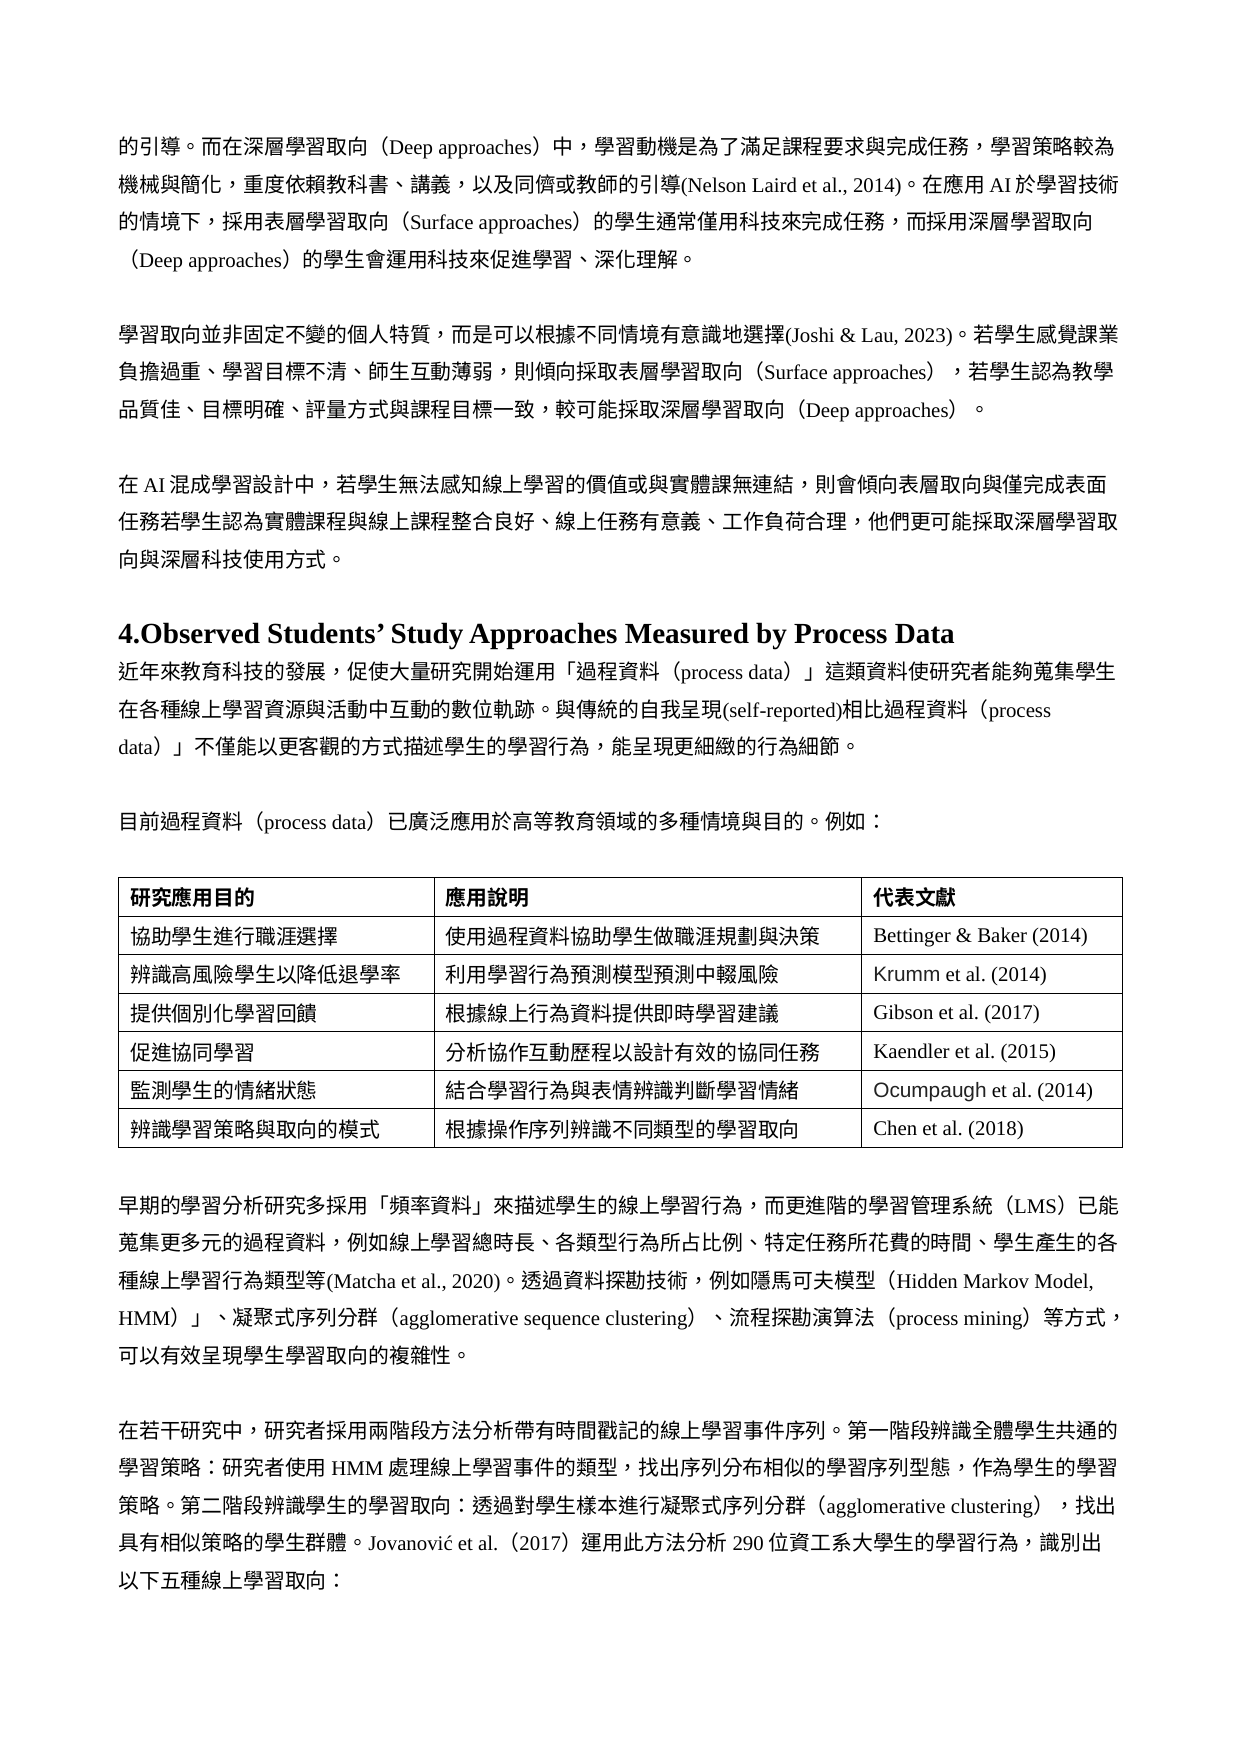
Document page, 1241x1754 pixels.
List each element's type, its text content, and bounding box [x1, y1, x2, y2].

table_cell 分析協作互動歷程以設計有效的協同任務 [435, 1032, 861, 1070]
table_header 代表文獻 [862, 878, 1122, 916]
table_cell 使用過程資料協助學生做職涯規劃與決策 [435, 917, 861, 954]
table_cell 辨識高風險學生以降低退學率 [119, 955, 434, 993]
table_header 應用說明 [435, 878, 861, 916]
text 目前過程資料（process data）已廣泛應用於高等教育領域的多種情境與目的。例如： [118, 802, 1122, 839]
table_cell 根據操作序列辨識不同類型的學習取向 [435, 1109, 861, 1147]
table_cell Chen et al. (2018) [862, 1109, 1122, 1147]
table_cell 促進協同學習 [119, 1032, 434, 1070]
table_cell 協助學生進行職涯選擇 [119, 917, 434, 954]
text 在若干研究中，研究者採用兩階段方法分析帶有時間戳記的線上學習事件序列。第一階段辨識全體學生共通的學習策略：研究者使用 HMM 處理線上學習事件的類型，找出序列分布相似的學習序列型態，作為學生的學習策略。第二階段辨識學生的學習取向：透過對學生樣本進行凝聚式序列分群（agglomerative clustering），找出具有相似策略的學生群體。Jovanović et al.（2017）運用此方法分析 290 位資工系大學生的學習行為，識別出以下五種線上學習取向： [118, 1410, 1122, 1598]
table_cell 根據線上行為資料提供即時學習建議 [435, 994, 861, 1031]
table_cell Krumm et al. (2014) [862, 955, 1122, 993]
text 近年來教育科技的發展，促使大量研究開始運用「過程資料（process data）」這類資料使研究者能夠蒐集學生在各種線上學習資源與活動中互動的數位軌跡。與傳統的自我呈現(self-reported)相比過程資料（process data）」不僅能以更客觀的方式描述學生的學習行為，能呈現更細緻的行為細節。 [118, 652, 1122, 764]
table_cell 提供個別化學習回饋 [119, 994, 434, 1031]
table_cell Ocumpaugh et al. (2014) [862, 1071, 1122, 1108]
text 早期的學習分析研究多採用「頻率資料」來描述學生的線上學習行為，而更進階的學習管理系統（LMS）已能蒐集更多元的過程資料，例如線上學習總時長、各類型行為所占比例、特定任務所花費的時間、學生產生的各種線上學習行為類型等(Matcha et al., 2020)。透過資料探勘技術，例如隱馬可夫模型（Hidden Markov Model, HMM）」、凝聚式序列分群（agglomerative sequence clustering）、流程探勘演算法（process mining）等方式，可以有效呈現學生學習取向的複雜性。 [118, 1185, 1122, 1373]
subtitle Observed Students’ Study Approaches Measured by Process Data [118, 614, 1122, 652]
table_header 研究應用目的 [119, 878, 434, 916]
table_cell 利用學習行為預測模型預測中輟風險 [435, 955, 861, 993]
table_cell 辨識學習策略與取向的模式 [119, 1109, 434, 1147]
table_cell 監測學生的情緒狀態 [119, 1071, 434, 1108]
text 在AI混成學習設計中，若學生無法感知線上學習的價值或與實體課無連結，則會傾向表層取向與僅完成表面任務若學生認為實體課程與線上課程整合良好、線上任務有意義、工作負荷合理，他們更可能採取深層學習取向與深層科技使用方式。 [118, 464, 1122, 577]
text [118, 127, 1122, 277]
table_cell 結合學習行為與表情辨識判斷學習情緒 [435, 1071, 861, 1108]
table_cell Gibson et al. (2017) [862, 994, 1122, 1031]
text 學習取向並非固定不變的個人特質，而是可以根據不同情境有意識地選擇(Joshi & Lau, 2023)。若學生感覺課業負擔過重、學習目標不清、師生互動薄弱，則傾向採取表層學習取向（Surface approaches），若學生認為教學品質佳、目標明確、評量方式與課程目標一致，較可能採取深層學習取向（Deep approaches）。 [118, 314, 1122, 427]
table_cell Bettinger & Baker (2014) [862, 917, 1122, 954]
table_cell Kaendler et al. (2015) [862, 1032, 1122, 1070]
